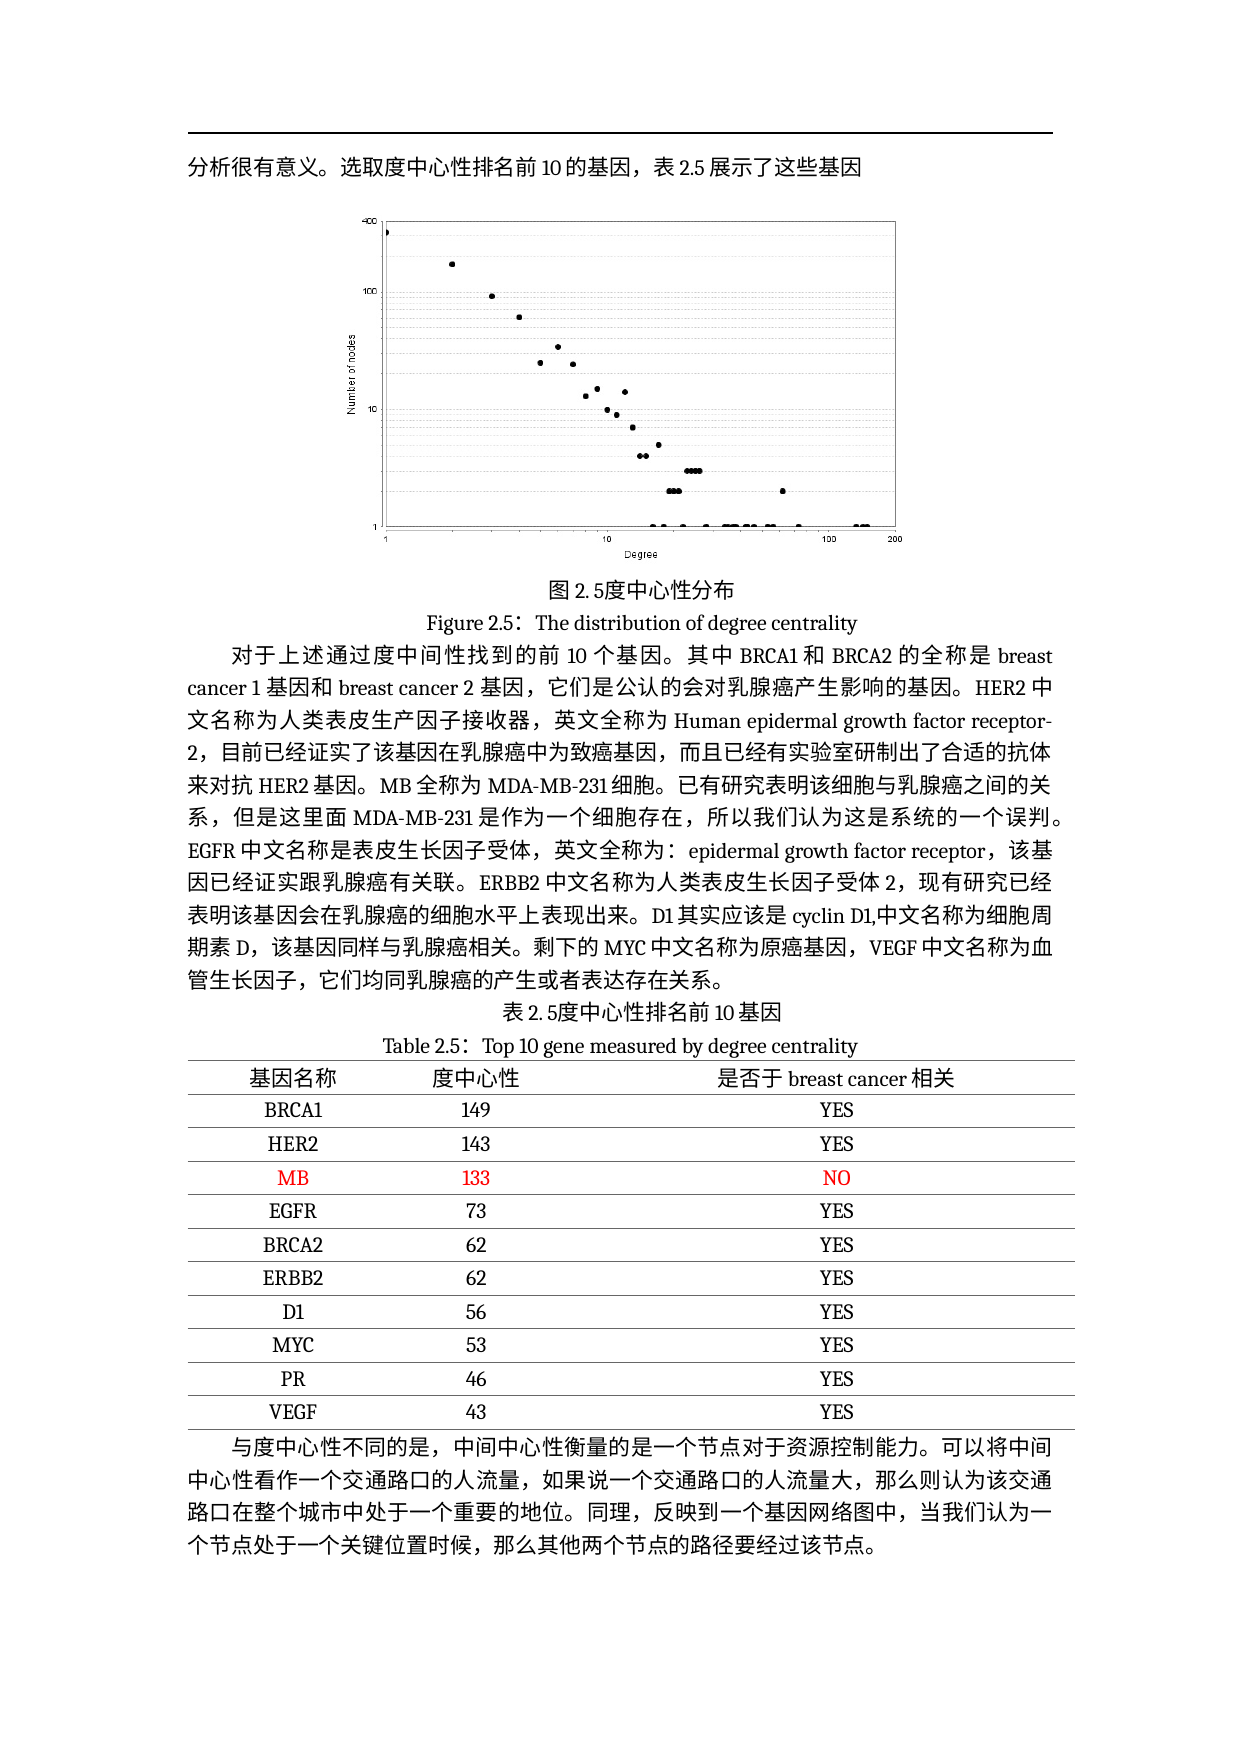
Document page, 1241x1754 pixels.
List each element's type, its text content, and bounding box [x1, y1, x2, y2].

text Table 2.5：Top 10 gene measured by degree centrality [187, 1027, 1053, 1060]
picture [335, 215, 905, 567]
text Figure 2.5：The distribution of degree centrality [187, 605, 1053, 637]
table_cell YES [554, 1195, 1075, 1228]
text 表2. 5度中心性排名前10基因 [187, 995, 1053, 1027]
table_cell MB [188, 1162, 354, 1194]
table_cell BRCA2 [188, 1229, 354, 1261]
table_cell YES [554, 1128, 1075, 1161]
table_cell 43 [354, 1396, 554, 1429]
table_cell 62 [354, 1262, 554, 1295]
table_cell 53 [354, 1329, 554, 1362]
table_cell 46 [354, 1363, 554, 1395]
table_cell NO [554, 1162, 1075, 1194]
table_cell YES [554, 1095, 1075, 1127]
table_cell HER2 [188, 1128, 354, 1161]
table_cell 143 [354, 1128, 554, 1161]
table_cell YES [554, 1363, 1075, 1395]
table_cell 133 [354, 1162, 554, 1194]
table_cell D1 [188, 1296, 354, 1328]
table_cell EGFR [188, 1195, 354, 1228]
table_cell PR [188, 1363, 354, 1395]
table_cell ERBB2 [188, 1262, 354, 1295]
table_cell BRCA1 [188, 1095, 354, 1127]
table_cell YES [554, 1262, 1075, 1295]
table_cell 73 [354, 1195, 554, 1228]
table_header 度中心性 [354, 1061, 554, 1093]
table_cell MYC [188, 1329, 354, 1362]
table_cell YES [554, 1396, 1075, 1429]
table_cell VEGF [188, 1396, 354, 1429]
table_cell YES [554, 1229, 1075, 1261]
table_cell 62 [354, 1229, 554, 1261]
table_header 是否于breast cancer相关 [554, 1061, 1075, 1093]
table_cell 56 [354, 1296, 554, 1328]
text 图2. 5度中心性分布 [187, 572, 1053, 605]
text 对于上述通过度中间性找到的前10个基因。其中BRCA1和BRCA2的全称是breast cancer 1 基因和breast cancer 2 基因，它们是公认的会对乳腺癌产生影响的基因。HER2中文名称为人类表皮生产因子接收器，英文全称为Human epidermal growth factor receptor-2，目前已经证实了该基因在乳腺癌中为致癌基因，而且已经有实验室研制出了合适的抗体来对抗HER2基因。MB全称为 MDA-MB-231细胞。已有研究表明该细胞与乳腺癌之间的关系，但是这里面MDA-MB-231是作为一个细胞存在，所以我们认为这是系统的一个误判。EGFR中文名称是表皮生长因子受体，英文全称为：epidermal growth factor receptor，该基因已经证实跟乳腺癌有关联。ERBB2中文名称为人类表皮生长因子受体2，现有研究已经表明该基因会在乳腺癌的细胞水平上表现出来。D1其实应该是cyclin D1,中文名称为细胞周期素D，该基因同样与乳腺癌相关。剩下的MYC中文名称为原癌基因，VEGF中文名称为血管生长因子，它们均同乳腺癌的产生或者表达存在关系。 [187, 637, 1053, 995]
text 与度中心性不同的是，中间中心性衡量的是一个节点对于资源控制能力。可以将中间中心性看作一个交通路口的人流量，如果说一个交通路口的人流量大，那么则认为该交通路口在整个城市中处于一个重要的地位。同理，反映到一个基因网络图中，当我们认为一个节点处于一个关键位置时候，那么其他两个节点的路径要经过该节点。 [187, 1430, 1053, 1560]
table_cell YES [554, 1296, 1075, 1328]
table_header 基因名称 [188, 1061, 354, 1093]
table_cell 149 [354, 1095, 554, 1127]
table_cell YES [554, 1329, 1075, 1362]
